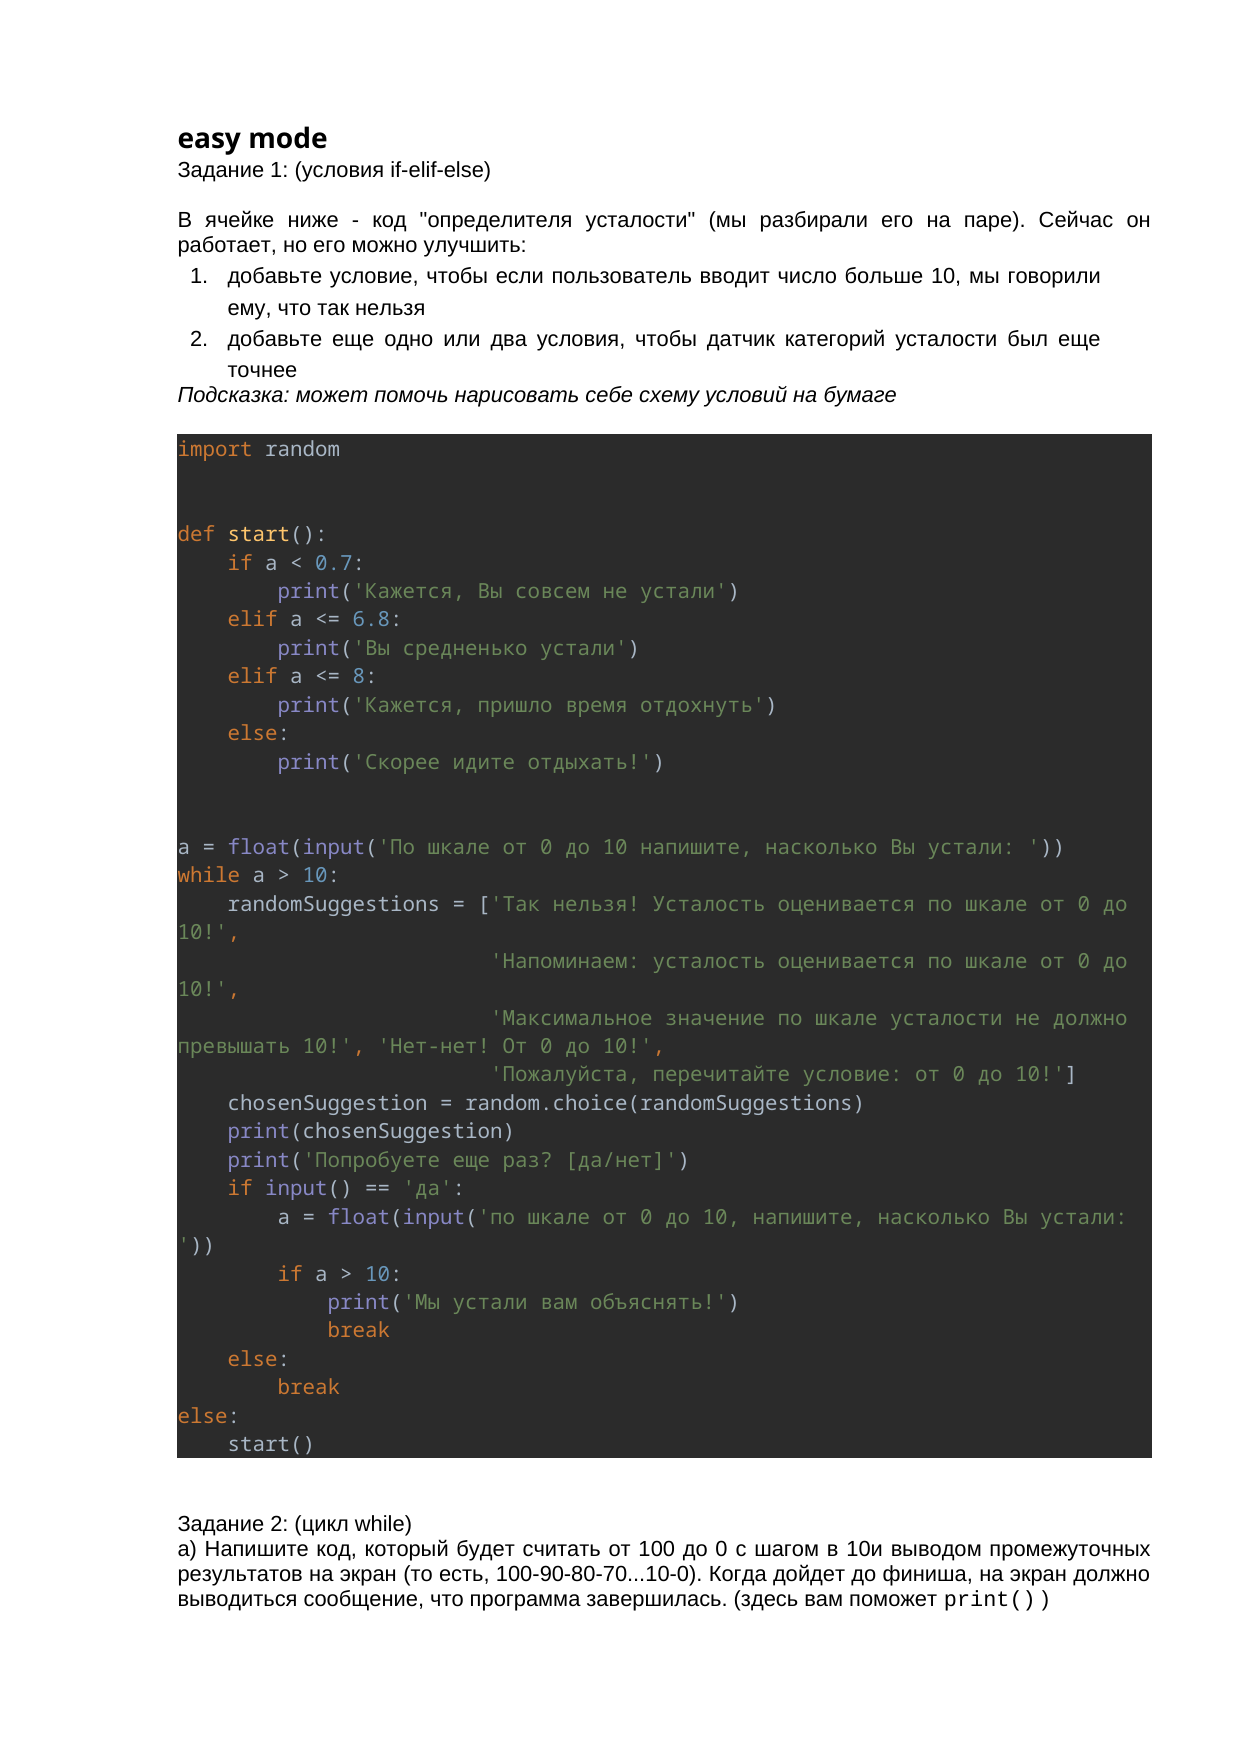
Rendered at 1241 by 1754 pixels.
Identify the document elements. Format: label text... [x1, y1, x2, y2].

text Подсказка: может помочь нарисовать себе схему условий на бумаге [177, 382, 1152, 407]
text easy mode [177, 118, 1152, 156]
list добавьте условие, чтобы если пользователь вводит число больше 10, мы говорили ему, что так нельзя [190, 257, 1102, 319]
text Задание 2: (цикл while) [177, 1511, 1152, 1536]
text Задание 1: (условия if-elif-else) [177, 156, 1152, 182]
text a) Напишите код, который будет считать от 100 до 0 с шагом в 10и выводом промежуточных результатов на экран (то есть, 100-90-80-70...10-0). Когда дойдет до финиша, на экран должно выводиться сообщение, что программа завершилась. (здесь вам поможет print() ) [177, 1536, 1152, 1613]
text В ячейке ниже - код "определителя усталости" (мы разбирали его на паре). Сейчас он работает, но его можно улучшить: [177, 207, 1152, 257]
text import random def start(): if a < 0.7: print('Кажется, Вы совсем не устали') elif a <= 6.8: print('Вы средненько устали') elif a <= 8: print('Кажется, пришло время отдохнуть') else: print('Скорее идите отдыхать!') a = float(input('По шкале от 0 до 10 напишите, насколько Вы устали: ')) while a > 10: randomSuggestions = ['Так нельзя! Усталость оценивается по шкале от 0 до 10!', 'Напоминаем: усталость оценивается по шкале от 0 до 10!', 'Максимальное значение по шкале усталости не должно превышать 10!', 'Нет-нет! От 0 до 10!', 'Пожалуйста, перечитайте условие: от 0 до 10!'] chosenSuggestion = random.choice(randomSuggestions) print(chosenSuggestion) print('Попробуете еще раз? [да/нет]') if input() == 'да': a = float(input('по шкале от 0 до 10, напишите, насколько Вы устали: ')) if a > 10: print('Мы устали вам объяснять!') break else: break else: start() [177, 434, 1152, 1458]
list добавьте еще одно или два условия, чтобы датчик категорий усталости был еще точнее [190, 319, 1102, 382]
